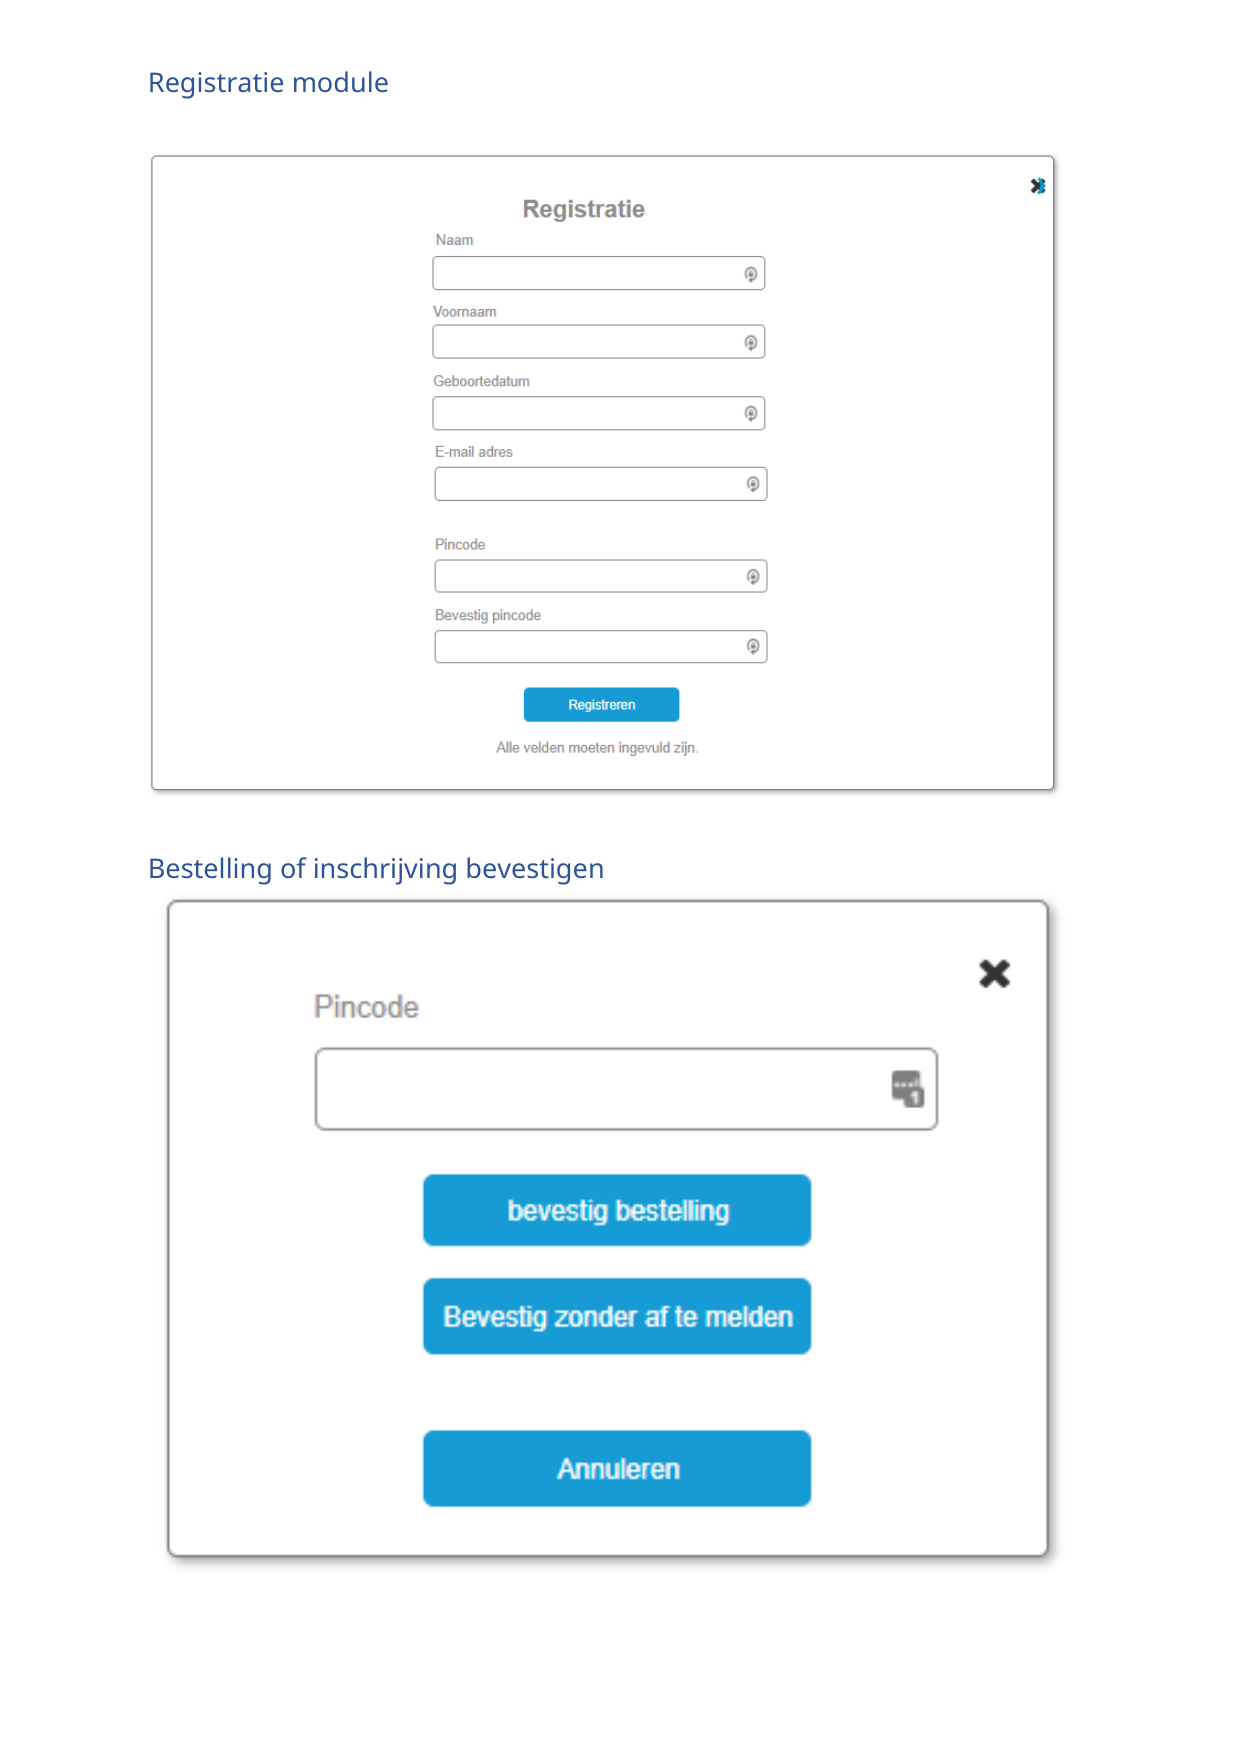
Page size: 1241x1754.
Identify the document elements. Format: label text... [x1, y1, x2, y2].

subtitle Bestelling of inschrijving bevestigen [148, 849, 1092, 886]
picture [147, 889, 1075, 1588]
subtitle Registratie module [148, 63, 1092, 100]
picture [147, 150, 1063, 799]
